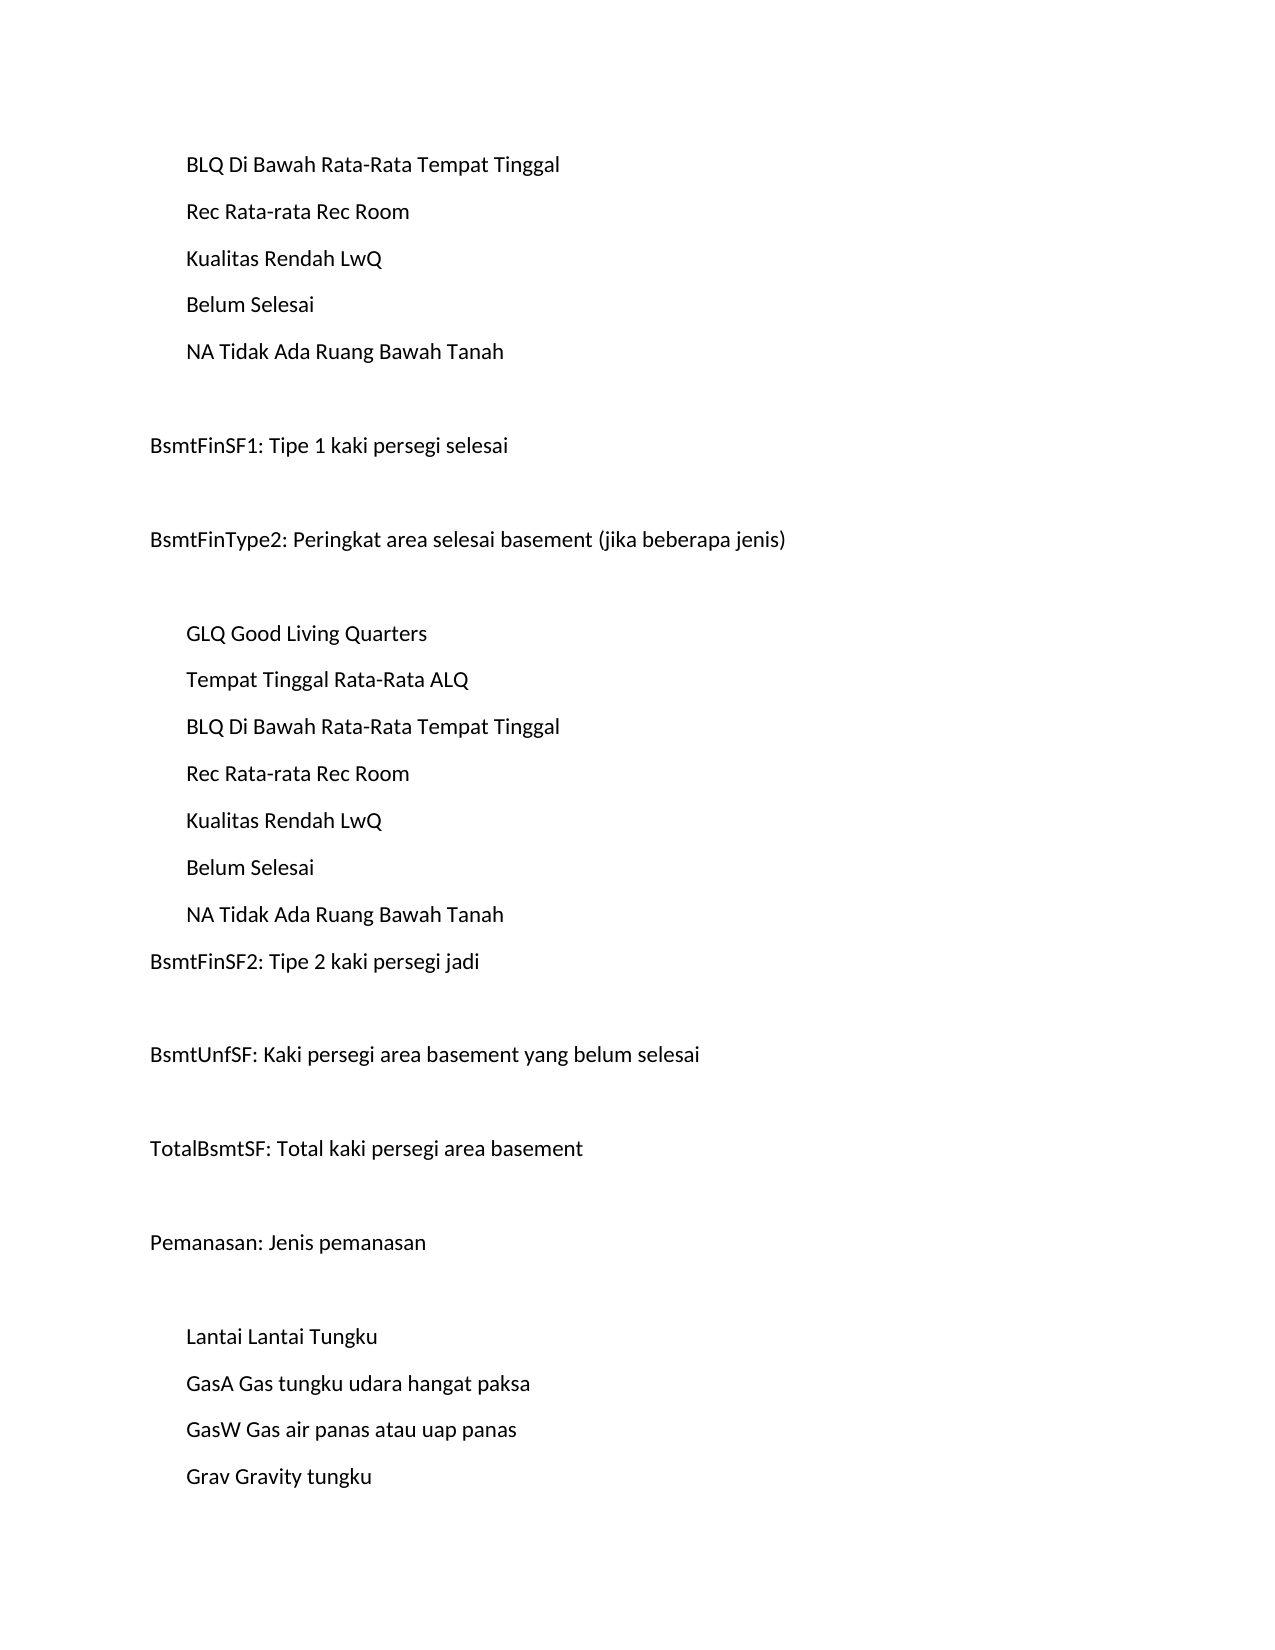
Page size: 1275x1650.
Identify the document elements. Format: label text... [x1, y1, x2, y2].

text Lantai Lantai Tungku [150, 1322, 1125, 1350]
text Tempat Tinggal Rata-Rata ALQ [150, 666, 1125, 694]
text NA Tidak Ada Ruang Bawah Tanah [150, 900, 1125, 928]
text TotalBsmtSF: Total kaki persegi area basement [150, 1134, 1125, 1162]
text Belum Selesai [150, 853, 1125, 881]
text Kualitas Rendah LwQ [150, 244, 1125, 272]
text GLQ Good Living Quarters [150, 619, 1125, 647]
text Rec Rata-rata Rec Room [150, 197, 1125, 225]
text Pemanasan: Jenis pemanasan [150, 1228, 1125, 1256]
text BLQ Di Bawah Rata-Rata Tempat Tinggal [150, 150, 1125, 178]
text GasA Gas tungku udara hangat paksa [150, 1369, 1125, 1397]
text BsmtFinSF2: Tipe 2 kaki persegi jadi [150, 947, 1125, 975]
text Rec Rata-rata Rec Room [150, 759, 1125, 787]
text Belum Selesai [150, 291, 1125, 319]
text BsmtUnfSF: Kaki persegi area basement yang belum selesai [150, 1041, 1125, 1069]
text Grav Gravity tungku [150, 1462, 1125, 1491]
text BLQ Di Bawah Rata-Rata Tempat Tinggal [150, 712, 1125, 741]
text Kualitas Rendah LwQ [150, 806, 1125, 834]
text GasW Gas air panas atau uap panas [150, 1416, 1125, 1444]
text BsmtFinSF1: Tipe 1 kaki persegi selesai [150, 431, 1125, 459]
text BsmtFinType2: Peringkat area selesai basement (jika beberapa jenis) [150, 525, 1125, 553]
text NA Tidak Ada Ruang Bawah Tanah [150, 337, 1125, 366]
